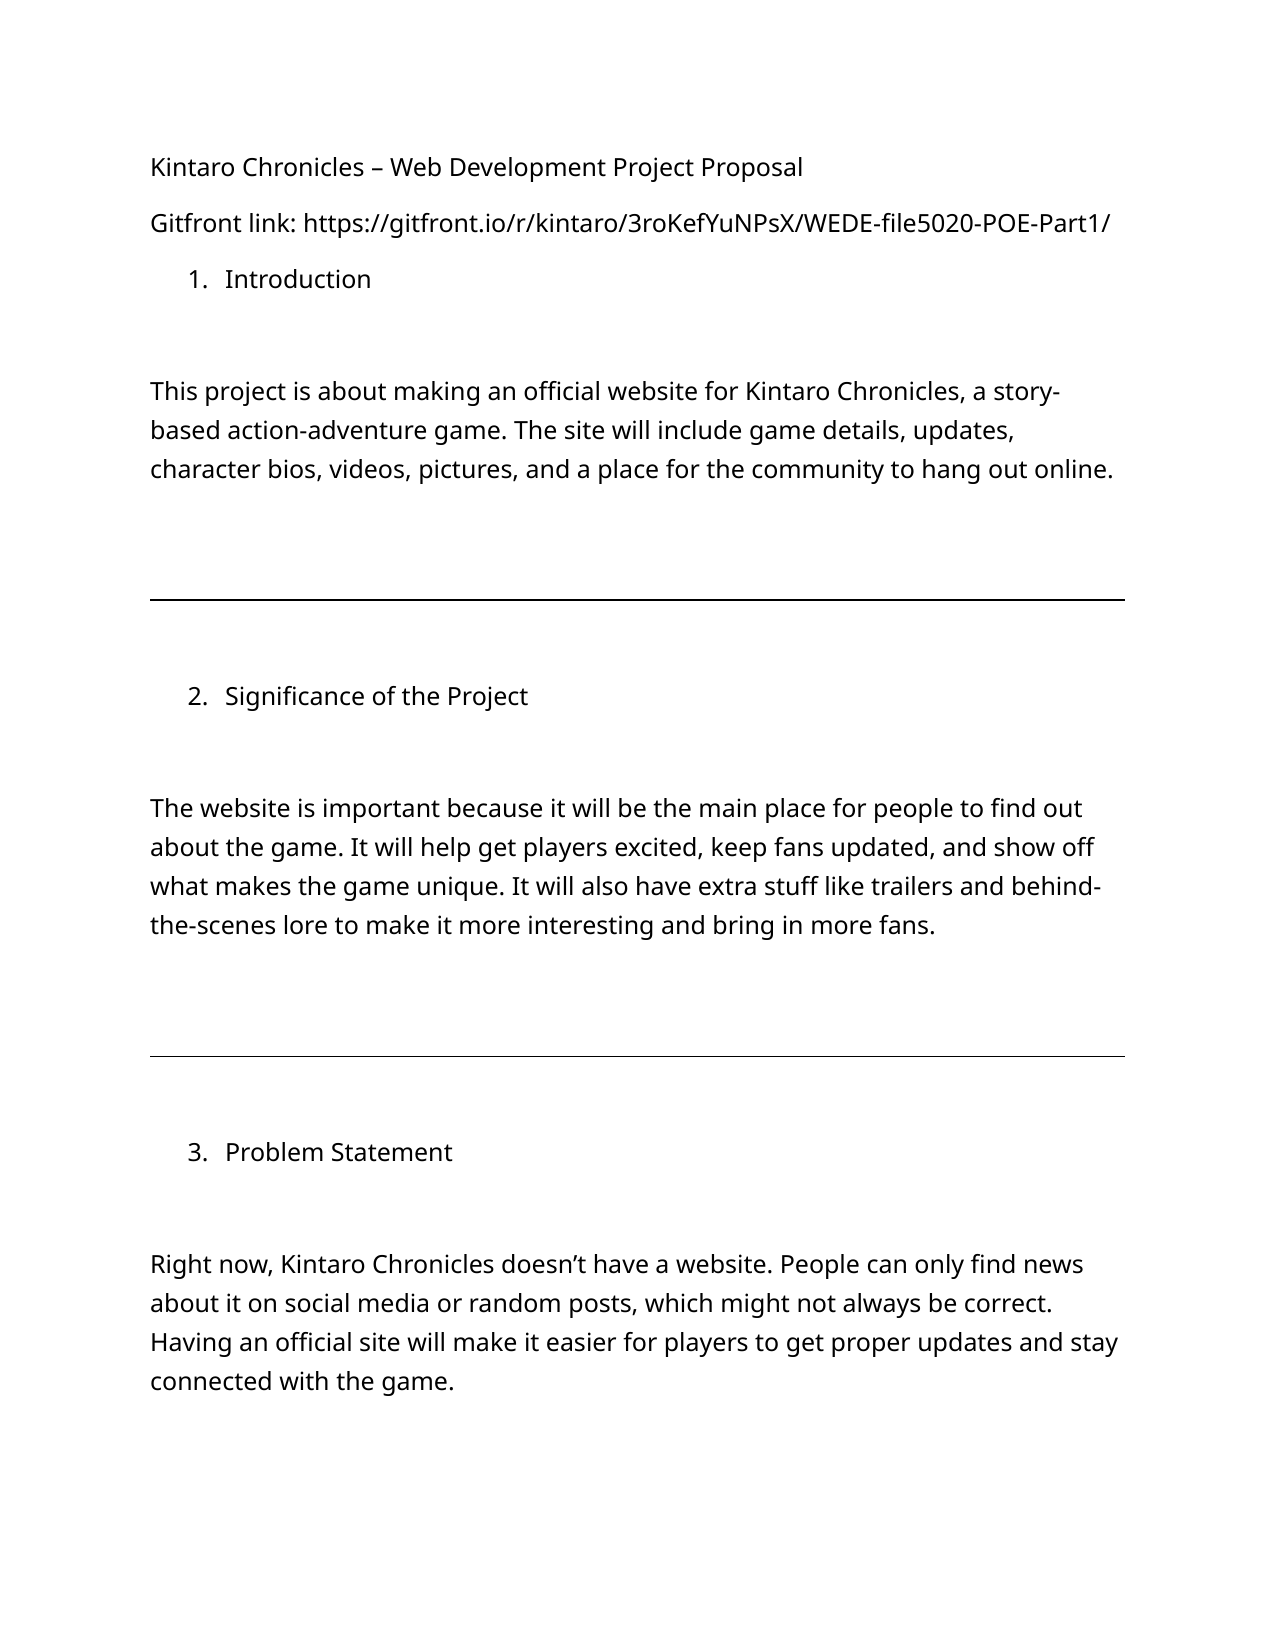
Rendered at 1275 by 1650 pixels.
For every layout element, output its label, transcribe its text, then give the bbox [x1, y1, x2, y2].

list Significance of the Project [187, 679, 1125, 713]
text Kintaro Chronicles – Web Development Project Proposal [150, 150, 1125, 184]
text The website is important because it will be the main place for people to find out about the game. It will help get players excited, keep fans updated, and show off what makes the game unique. It will also have extra stuff like trailers and behind-the-scenes lore to make it more interesting and bring in more fans. [150, 790, 1125, 942]
list Introduction [187, 262, 1125, 296]
text Gitfront link: https://gitfront.io/r/kintaro/3roKefYuNPsX/WEDE-file5020-POE-Part1/ [150, 206, 1125, 240]
text Right now, Kintaro Chronicles doesn’t have a website. People can only find news about it on social media or random posts, which might not always be correct. Having an official site will make it easier for players to get proper updates and stay connected with the game. [150, 1246, 1125, 1398]
list Problem Statement [187, 1135, 1125, 1169]
text This project is about making an official website for Kintaro Chronicles, a story-based action-adventure game. The site will include game details, updates, character bios, videos, pictures, and a place for the community to hang out online. [150, 373, 1125, 486]
